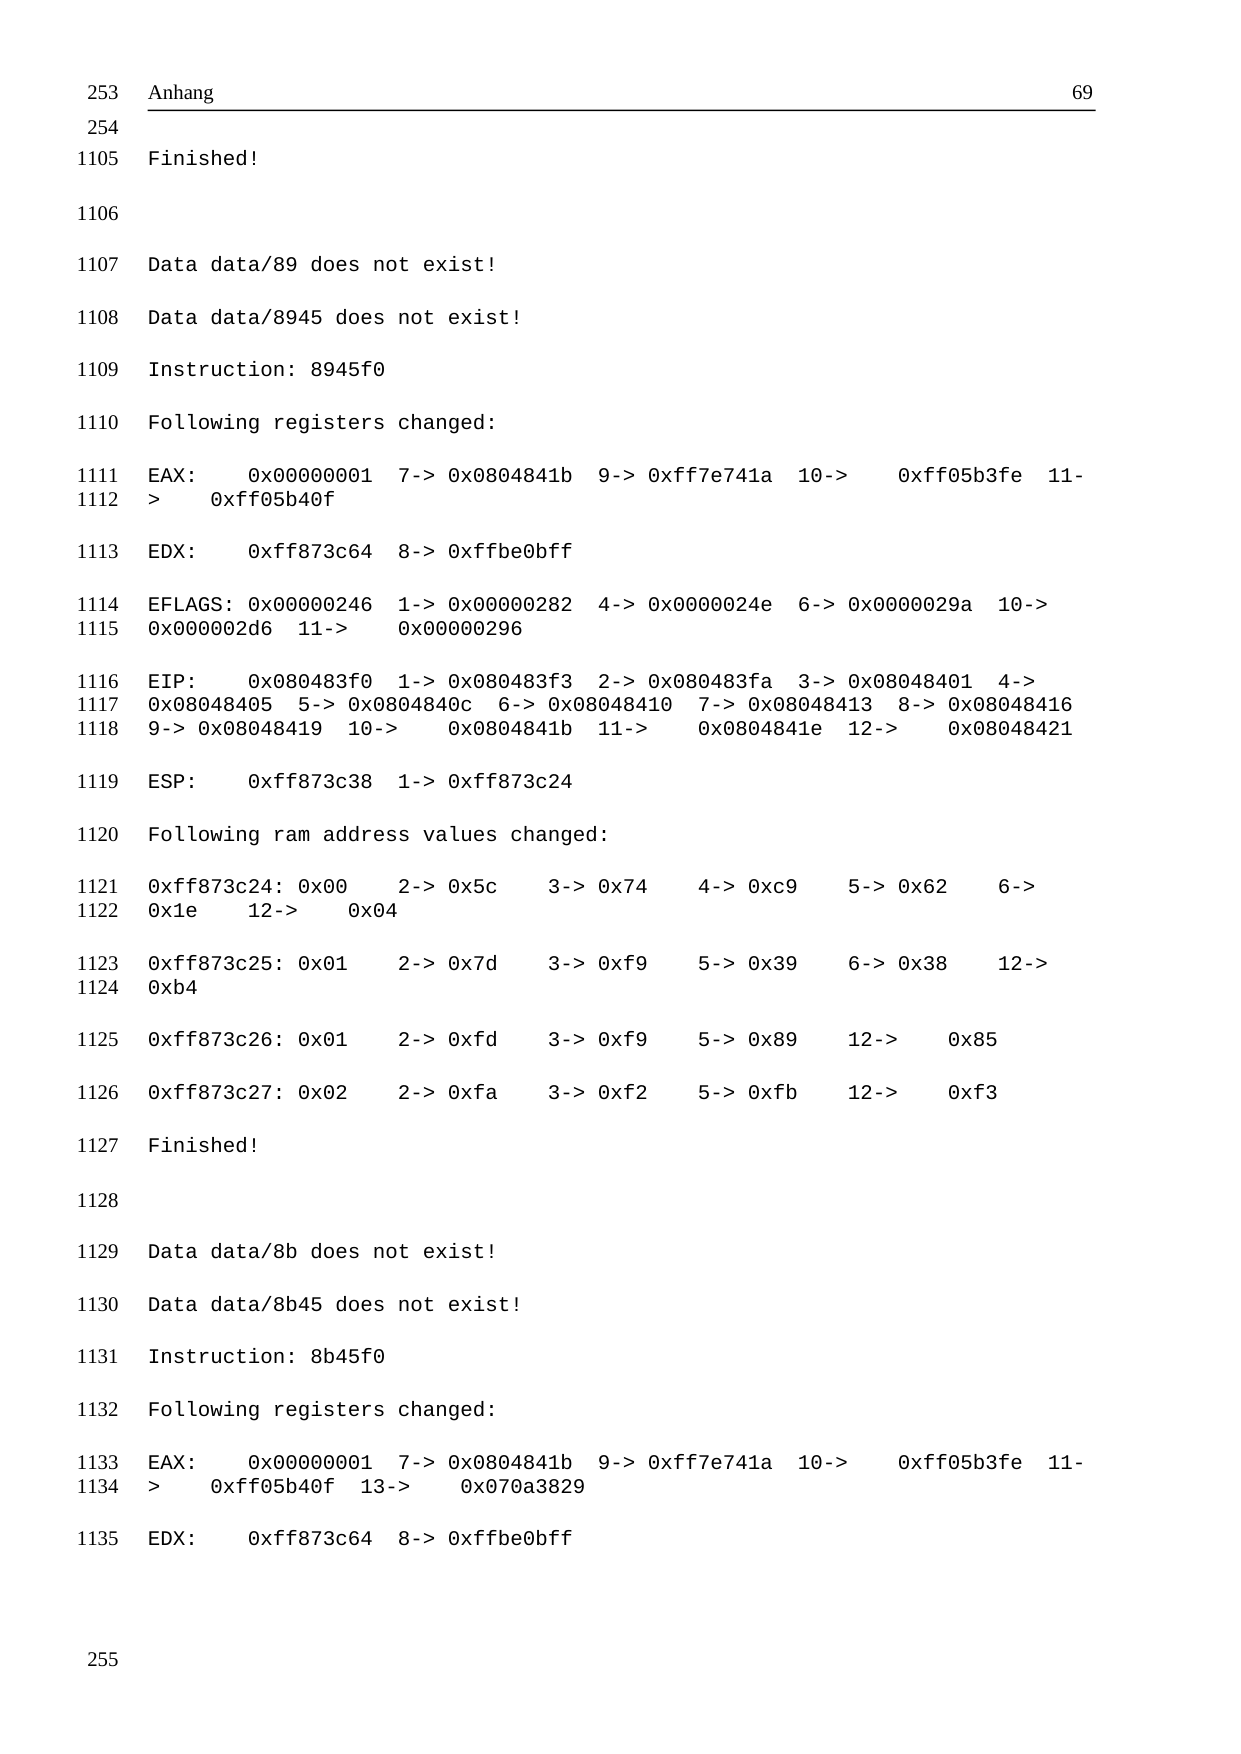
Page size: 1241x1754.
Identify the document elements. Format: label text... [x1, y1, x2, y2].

text Instruction: 8945f0 [148, 359, 1092, 383]
text Finished! [148, 1135, 1092, 1159]
text 0xff873c26: 0x01 2-> 0xfd 3-> 0xf9 5-> 0x89 12-> 0x85 [148, 1029, 1092, 1053]
text Data data/89 does not exist! [148, 254, 1092, 277]
text Data data/8b45 does not exist! [148, 1293, 1092, 1317]
text 0xff873c25: 0x01 2-> 0x7d 3-> 0xf9 5-> 0x39 6-> 0x38 12-> 0xb4 [148, 953, 1092, 1000]
text EAX: 0x00000001 7-> 0x0804841b 9-> 0xff7e741a 10-> 0xff05b3fe 11-> 0xff05b40f 13-> 0x070a3829 [148, 1452, 1092, 1499]
text Data data/8b does not exist! [148, 1241, 1092, 1264]
text Finished! [148, 148, 1092, 172]
text Following registers changed: [148, 1399, 1092, 1423]
text 0xff873c27: 0x02 2-> 0xfa 3-> 0xf2 5-> 0xfb 12-> 0xf3 [148, 1082, 1092, 1106]
text EDX: 0xff873c64 8-> 0xffbe0bff [148, 1528, 1092, 1552]
text Instruction: 8b45f0 [148, 1346, 1092, 1370]
text Data data/8945 does not exist! [148, 307, 1092, 330]
text EFLAGS: 0x00000246 1-> 0x00000282 4-> 0x0000024e 6-> 0x0000029a 10-> 0x000002d6 11-> 0x00000296 [148, 594, 1092, 642]
text Following ram address values changed: [148, 824, 1092, 847]
text 0xff873c24: 0x00 2-> 0x5c 3-> 0x74 4-> 0xc9 5-> 0x62 6-> 0x1e 12-> 0x04 [148, 877, 1092, 924]
text EIP: 0x080483f0 1-> 0x080483f3 2-> 0x080483fa 3-> 0x08048401 4-> 0x08048405 5-> 0x0804840c 6-> 0x08048410 7-> 0x08048413 8-> 0x08048416 9-> 0x08048419 10-> 0x0804841b 11-> 0x0804841e 12-> 0x08048421 [148, 671, 1092, 742]
text ESP: 0xff873c38 1-> 0xff873c24 [148, 771, 1092, 794]
text Following registers changed: [148, 412, 1092, 436]
text EDX: 0xff873c64 8-> 0xffbe0bff [148, 542, 1092, 565]
text EAX: 0x00000001 7-> 0x0804841b 9-> 0xff7e741a 10-> 0xff05b3fe 11-> 0xff05b40f [148, 465, 1092, 512]
